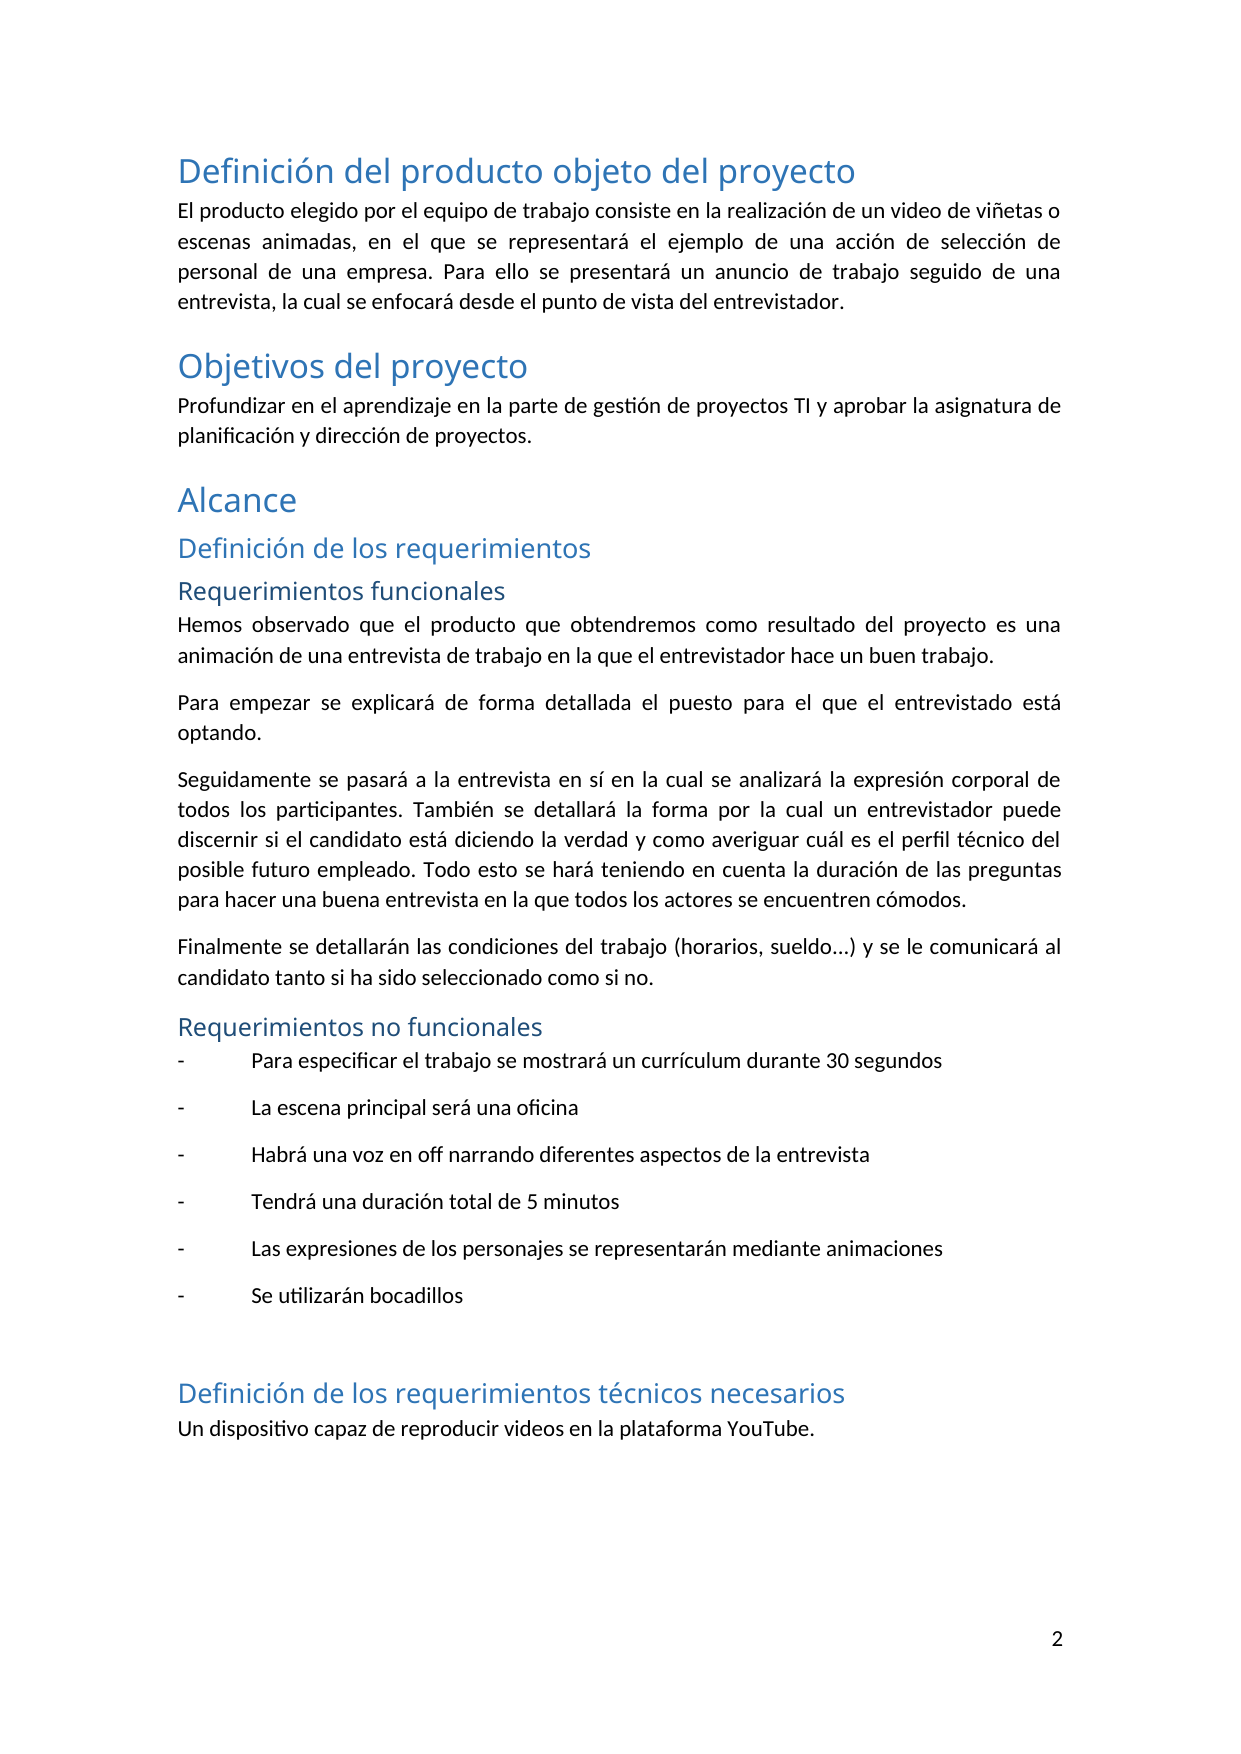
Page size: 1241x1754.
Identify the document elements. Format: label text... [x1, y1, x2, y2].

text Profundizar en el aprendizaje en la parte de gestión de proyectos TI y aprobar la asignatura de planificación y dirección de proyectos. [177, 391, 1063, 449]
text Un dispositivo capaz de reproducir videos en la plataforma YouTube. [177, 1414, 1063, 1442]
subtitle Definición de los requerimientos técnicos necesarios [177, 1374, 1063, 1411]
subtitle Definición del producto objeto del proyecto [177, 148, 1063, 193]
text Para empezar se explicará de forma detallada el puesto para el que el entrevistado está optando. [177, 688, 1063, 746]
subtitle Requerimientos funcionales [177, 574, 1063, 608]
text Hemos observado que el producto que obtendremos como resultado del proyecto es una animación de una entrevista de trabajo en la que el entrevistador hace un buen trabajo. [177, 611, 1063, 669]
text Seguidamente se pasará a la entrevista en sí en la cual se analizará la expresión corporal de todos los participantes. También se detallará la forma por la cual un entrevistador puede discernir si el candidato está diciendo la verdad y como averiguar cuál es el perfil técnico del posible futuro empleado. Todo esto se hará teniendo en cuenta la duración de las preguntas para hacer una buena entrevista en la que todos los actores se encuentren cómodos. [177, 765, 1063, 914]
text Finalmente se detallarán las condiciones del trabajo (horarios, sueldo...) y se le comunicará al candidato tanto si ha sido seleccionado como si no. [177, 932, 1063, 991]
subtitle Requerimientos no funcionales [177, 1009, 1063, 1044]
text - Tendrá una duración total de 5 minutos [177, 1187, 1063, 1215]
text - Las expresiones de los personajes se representarán mediante animaciones [177, 1234, 1063, 1262]
text - La escena principal será una oficina [177, 1093, 1063, 1121]
text - Se utilizarán bocadillos [177, 1281, 1063, 1309]
subtitle Definición de los requerimientos [177, 530, 1063, 567]
subtitle Alcance [177, 477, 1063, 522]
text - Para especificar el trabajo se mostrará un currículum durante 30 segundos [177, 1046, 1063, 1074]
subtitle Objetivos del proyecto [177, 342, 1063, 388]
text El producto elegido por el equipo de trabajo consiste en la realización de un video de viñetas o escenas animadas, en el que se representará el ejemplo de una acción de selección de personal de una empresa. Para ello se presentará un anuncio de trabajo seguido de una entrevista, la cual se enfocará desde el punto de vista del entrevistador. [177, 197, 1063, 315]
text - Habrá una voz en off narrando diferentes aspectos de la entrevista [177, 1140, 1063, 1168]
